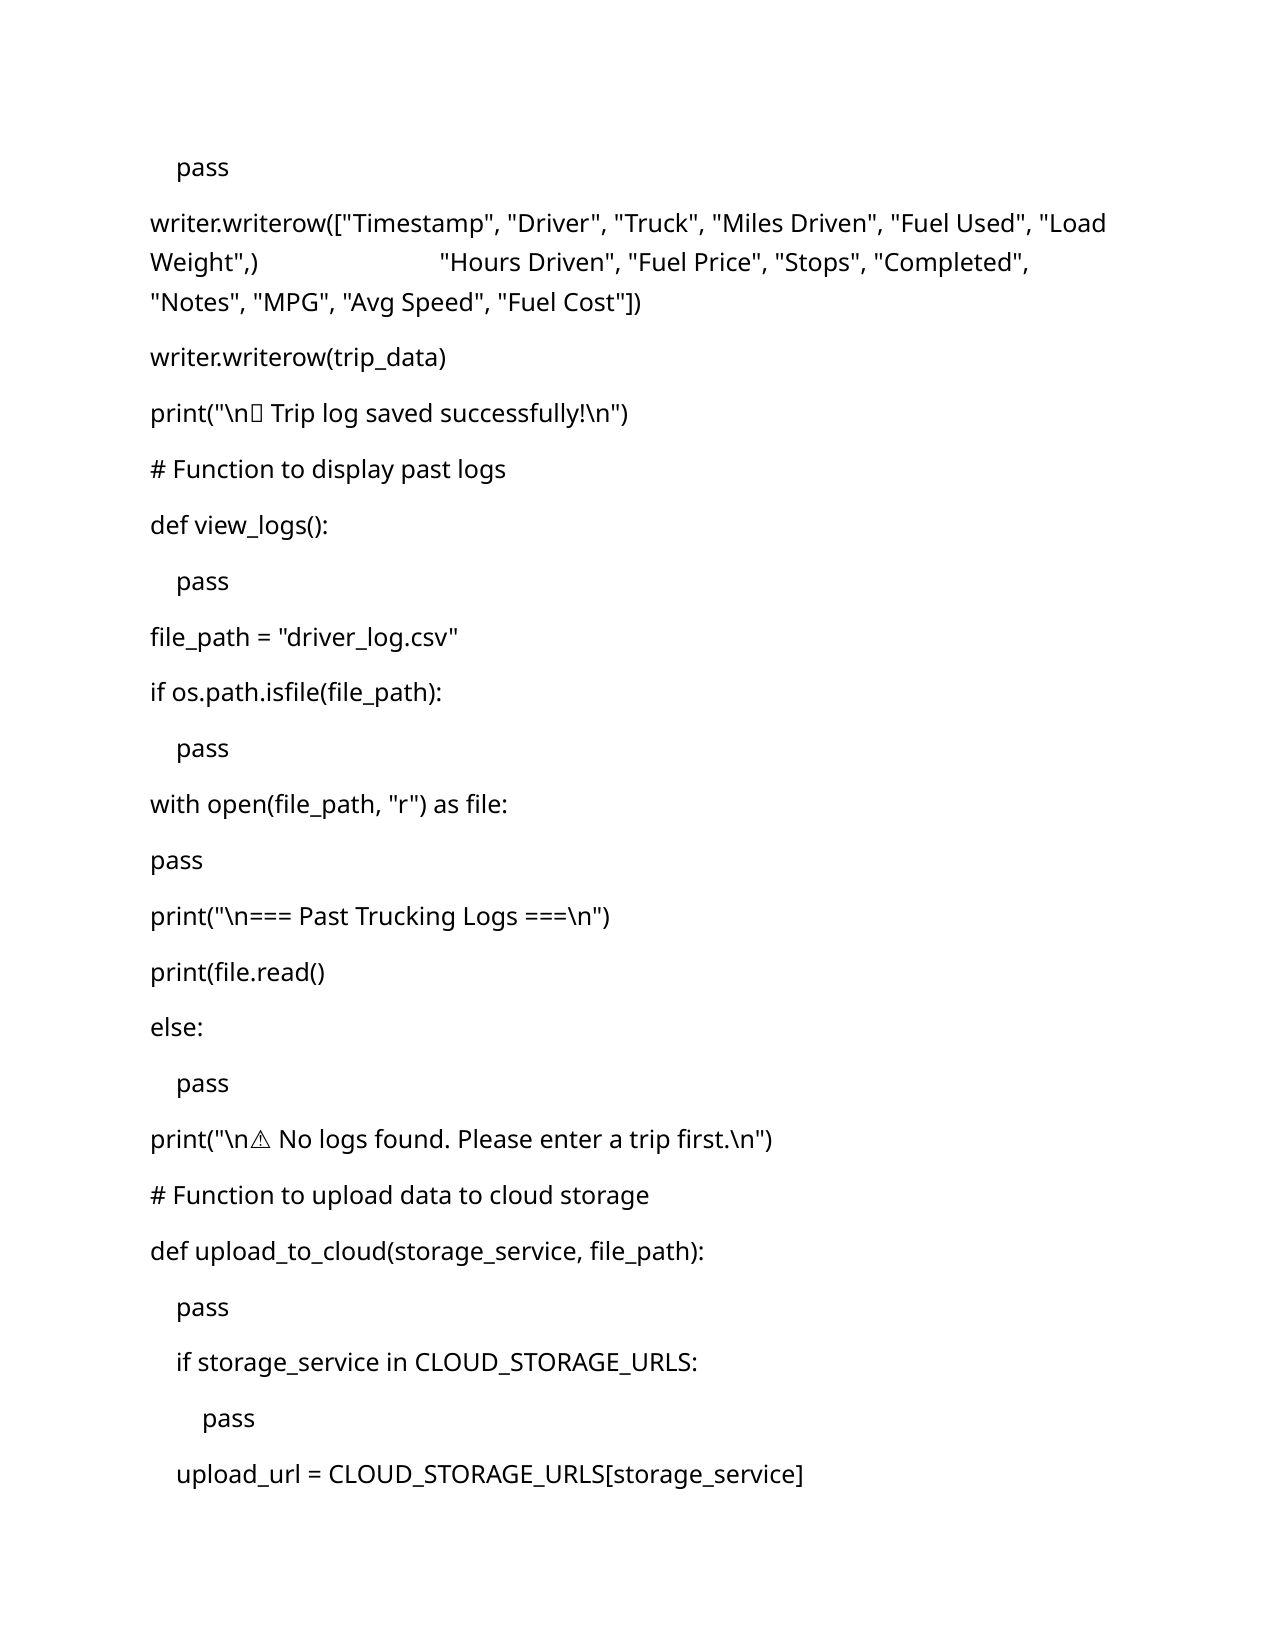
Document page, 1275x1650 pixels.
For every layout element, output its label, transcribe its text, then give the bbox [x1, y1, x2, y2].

text def upload_to_cloud(storage_service, file_path): [150, 1233, 1125, 1267]
text upload_url = CLOUD_STORAGE_URLS[storage_service] [150, 1457, 1125, 1491]
text if os.path.isfile(file_path): [150, 675, 1125, 709]
text pass [150, 1066, 1125, 1100]
text writer.writerow(["Timestamp", "Driver", "Truck", "Miles Driven", "Fuel Used", "Load Weight",) "Hours Driven", "Fuel Price", "Stops", "Completed", "Notes", "MPG", "Avg Speed", "Fuel Cost"]) [150, 206, 1125, 318]
text file_path = "driver_log.csv" [150, 619, 1125, 653]
text writer.writerow(trip_data) [150, 340, 1125, 374]
text if storage_service in CLOUD_STORAGE_URLS: [150, 1345, 1125, 1379]
text print(file.read() [150, 954, 1125, 988]
text # Function to display past logs [150, 452, 1125, 486]
text def view_logs(): [150, 507, 1125, 542]
text pass [150, 731, 1125, 765]
text pass [150, 563, 1125, 597]
text print("\n⚠️ No logs found. Please enter a trip first.\n") [150, 1122, 1125, 1156]
text pass [150, 150, 1125, 184]
text print("\n=== Past Trucking Logs ===\n") [150, 898, 1125, 932]
text pass [150, 1401, 1125, 1435]
text print("\n✅ Trip log saved successfully!\n") [150, 396, 1125, 430]
text else: [150, 1010, 1125, 1044]
text with open(file_path, "r") as file: [150, 787, 1125, 821]
text pass [150, 842, 1125, 877]
text pass [150, 1289, 1125, 1323]
text # Function to upload data to cloud storage [150, 1177, 1125, 1212]
